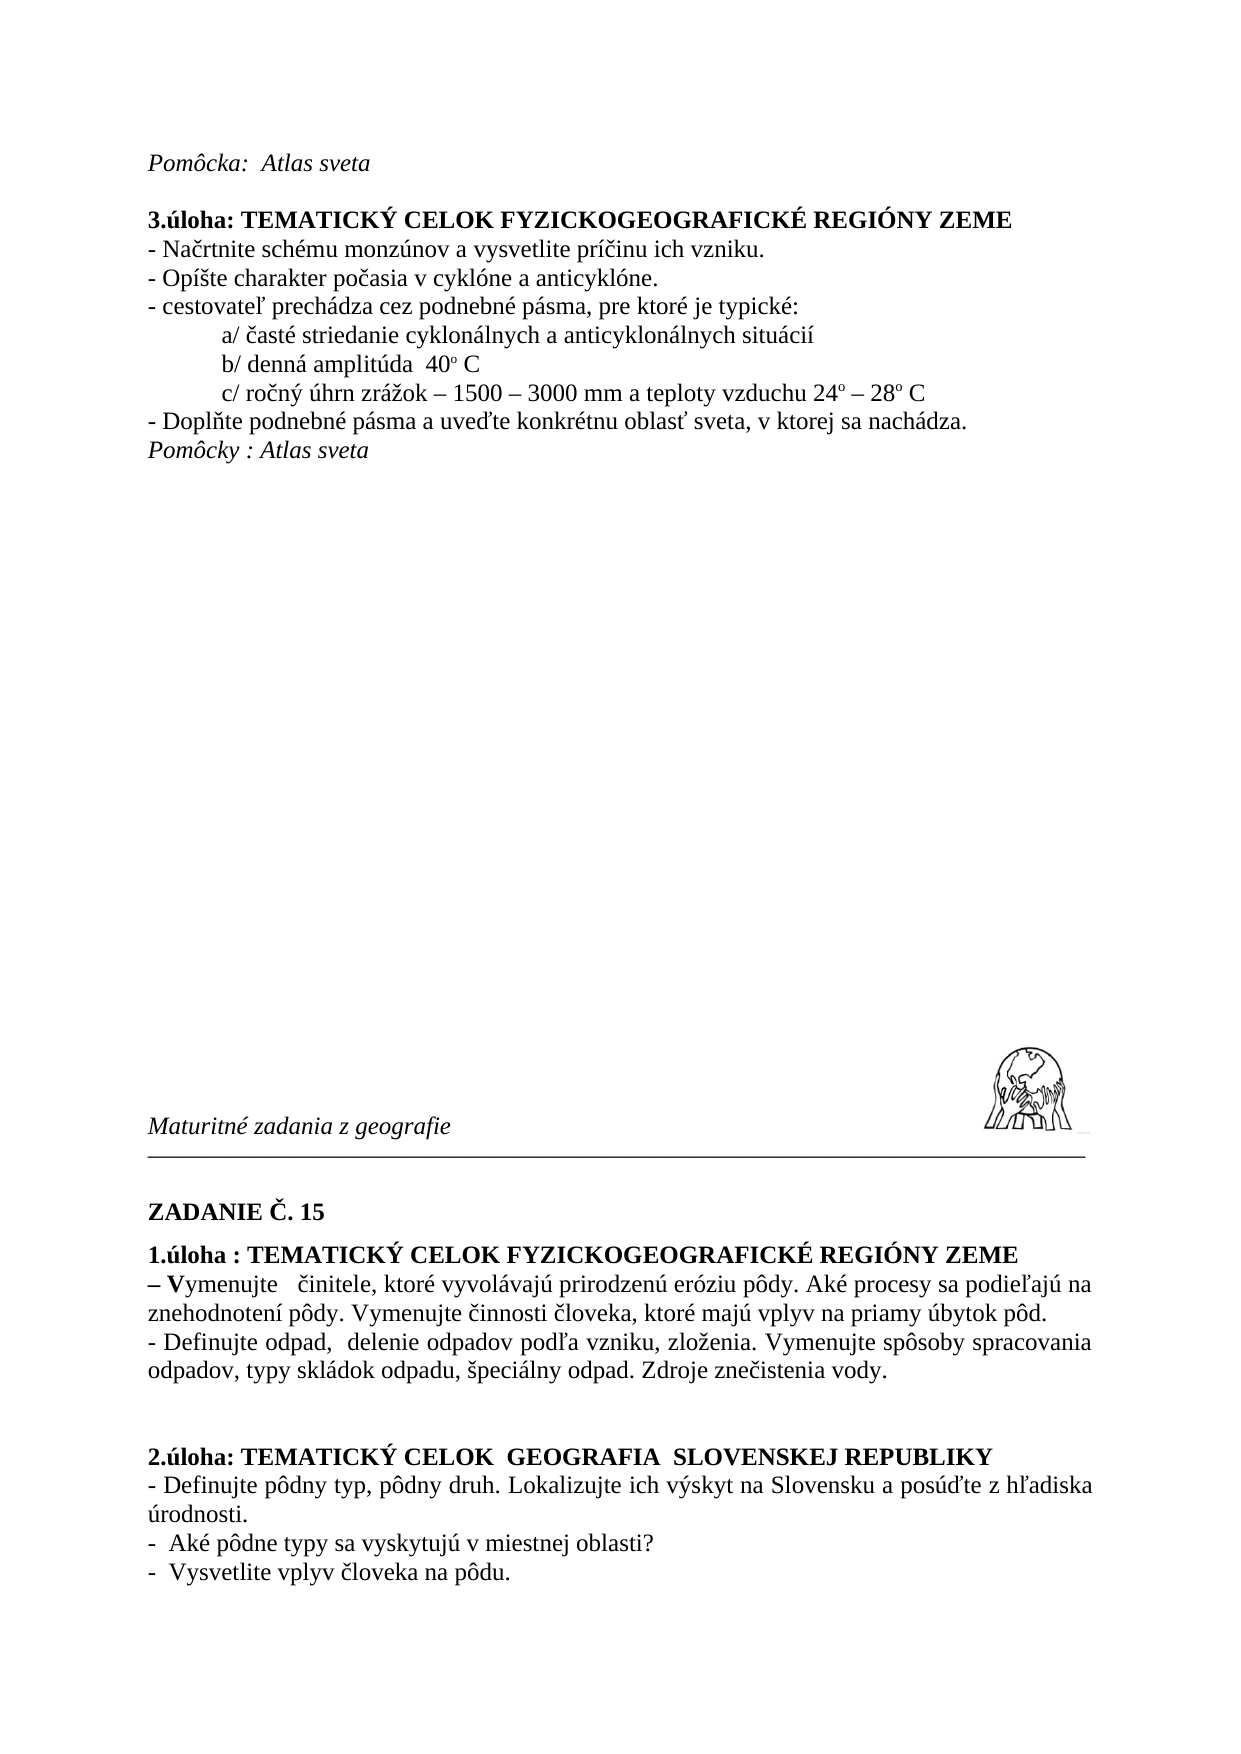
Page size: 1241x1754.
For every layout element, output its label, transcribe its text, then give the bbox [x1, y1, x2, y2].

text Pomôcka: Atlas sveta [148, 148, 1093, 176]
text - Aké pôdne typy sa vyskytujú v miestnej oblasti? [148, 1528, 1093, 1557]
text – Vymenujte činitele, ktoré vyvolávajú prirodzenú eróziu pôdy. Aké procesy sa podieľajú na znehodnotení pôdy. Vymenujte činnosti človeka, ktoré majú vplyv na priamy úbytok pôd. [148, 1269, 1093, 1327]
text - Vysvetlite vplyv človeka na pôdu. [148, 1557, 1093, 1585]
text Maturitné zadania z geografie [148, 1039, 1093, 1140]
text - Definujte pôdny typ, pôdny druh. Lokalizujte ich výskyt na Slovensku a posúďte z hľadiska úrodnosti. [148, 1470, 1093, 1528]
text - cestovateľ prechádza cez podnebné pásma, pre ktoré je typické: [148, 291, 1093, 320]
text Pomôcky : Atlas sveta [148, 435, 1093, 464]
picture [965, 1038, 1092, 1135]
text 2.úloha: TEMATICKÝ CELOK GEOGRAFIA SLOVENSKEJ REPUBLIKY [148, 1442, 1093, 1470]
text - Definujte odpad, delenie odpadov podľa vzniku, zloženia. Vymenujte spôsoby spracovania odpadov, typy skládok odpadu, špeciálny odpad. Zdroje znečistenia vody. [148, 1327, 1093, 1384]
text b/ denná amplitúda 40o C [148, 349, 1093, 378]
text - Doplňte podnebné pásma a uveďte konkrétnu oblasť sveta, v ktorej sa nachádza. [148, 406, 1093, 435]
text 1.úloha : TEMATICKÝ CELOK FYZICKOGEOGRAFICKÉ REGIÓNY ZEME [148, 1240, 1093, 1269]
text a/ časté striedanie cyklonálnych a anticyklonálnych situácií [148, 320, 1093, 349]
text c/ ročný úhrn zrážok – 1500 – a teploty vzduchu 24o – 28o C [148, 378, 1093, 406]
subtitle ZADANIE Č. 15 [148, 1197, 1093, 1226]
text ––––––––––––––––––––––––––––––––––––––––––––––––––––––––––––––––––––––––––– [148, 1140, 1093, 1168]
text - Načrtnite schému monzúnov a vysvetlite príčinu ich vzniku. [148, 234, 1093, 263]
text 3.úloha: TEMATICKÝ CELOK FYZICKOGEOGRAFICKÉ REGIÓNY ZEME [148, 205, 1093, 234]
text - Opíšte charakter počasia v cyklóne a anticyklóne. [148, 263, 1093, 291]
